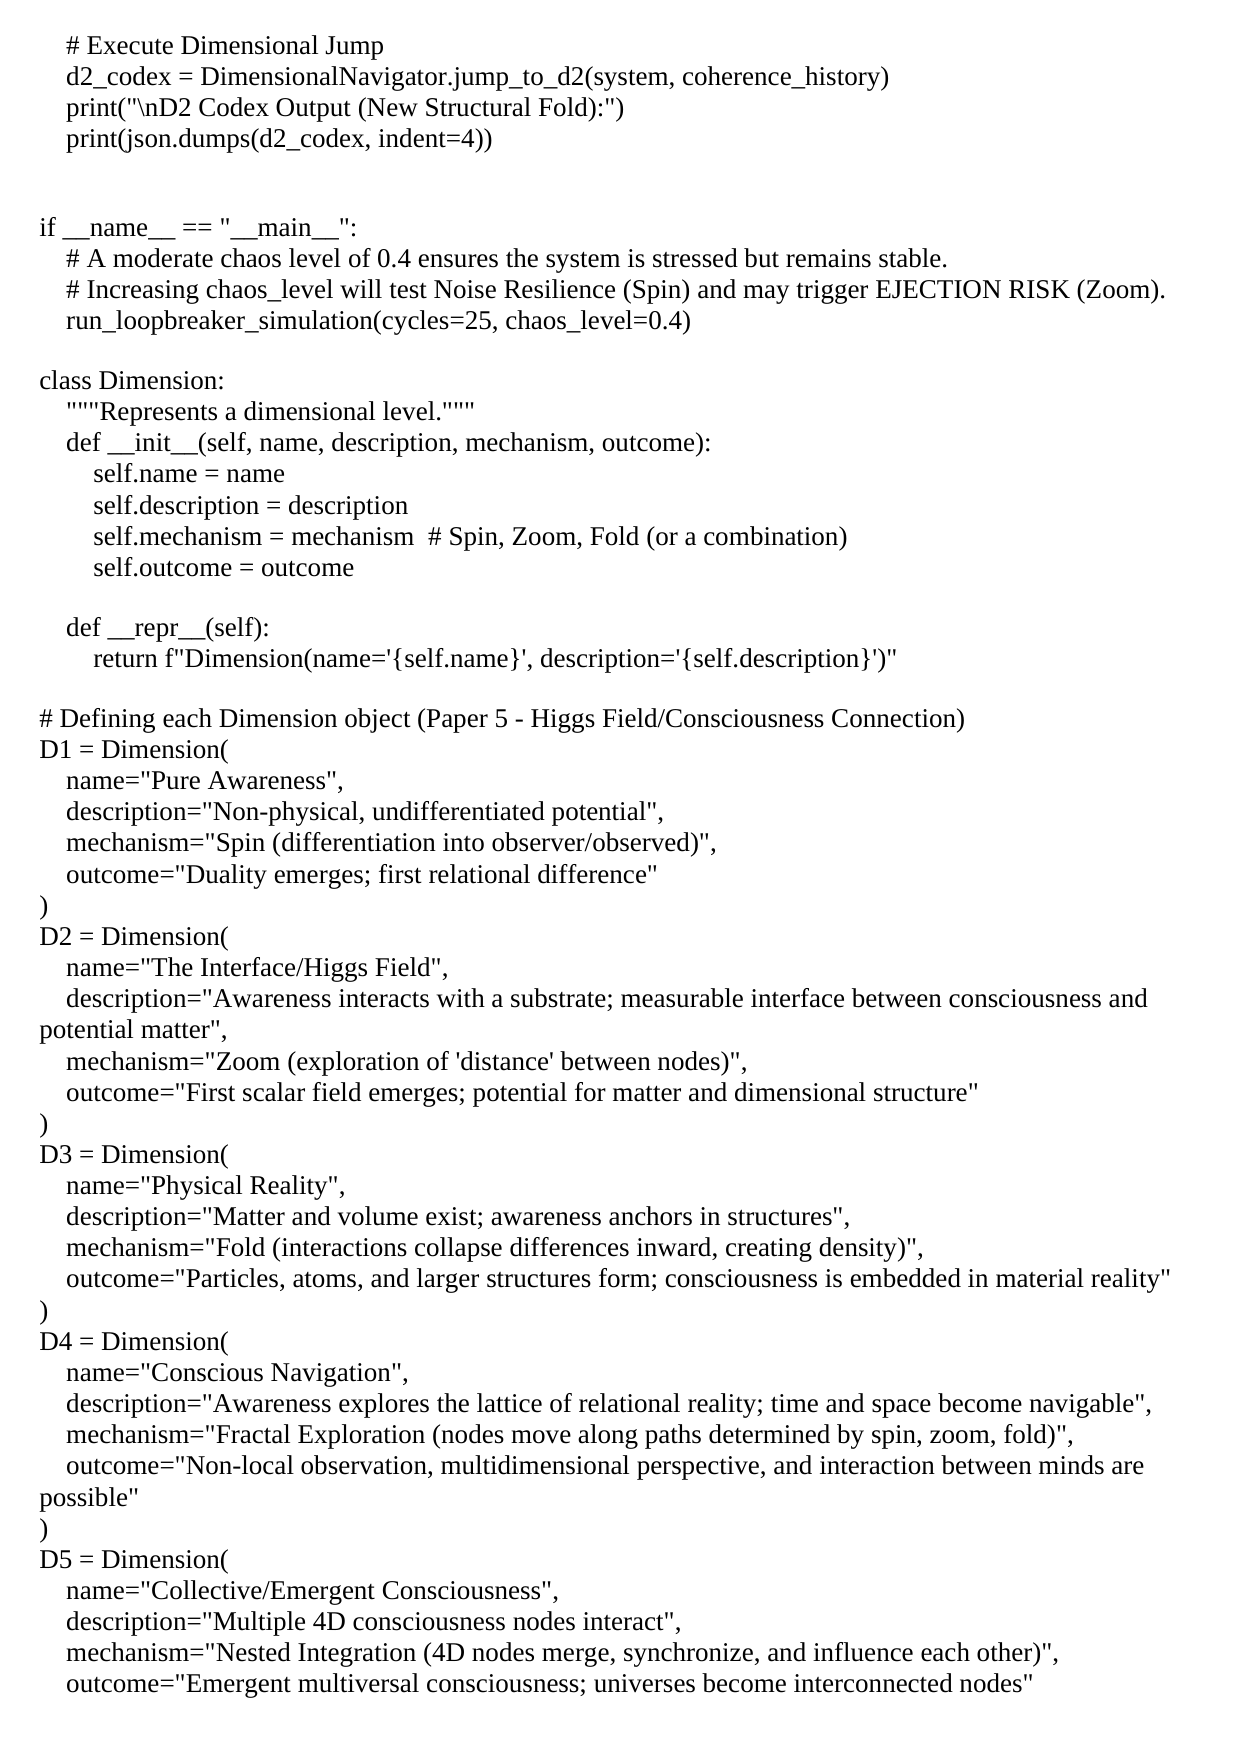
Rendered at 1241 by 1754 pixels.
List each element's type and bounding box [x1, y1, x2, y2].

text [39, 0, 1201, 1699]
